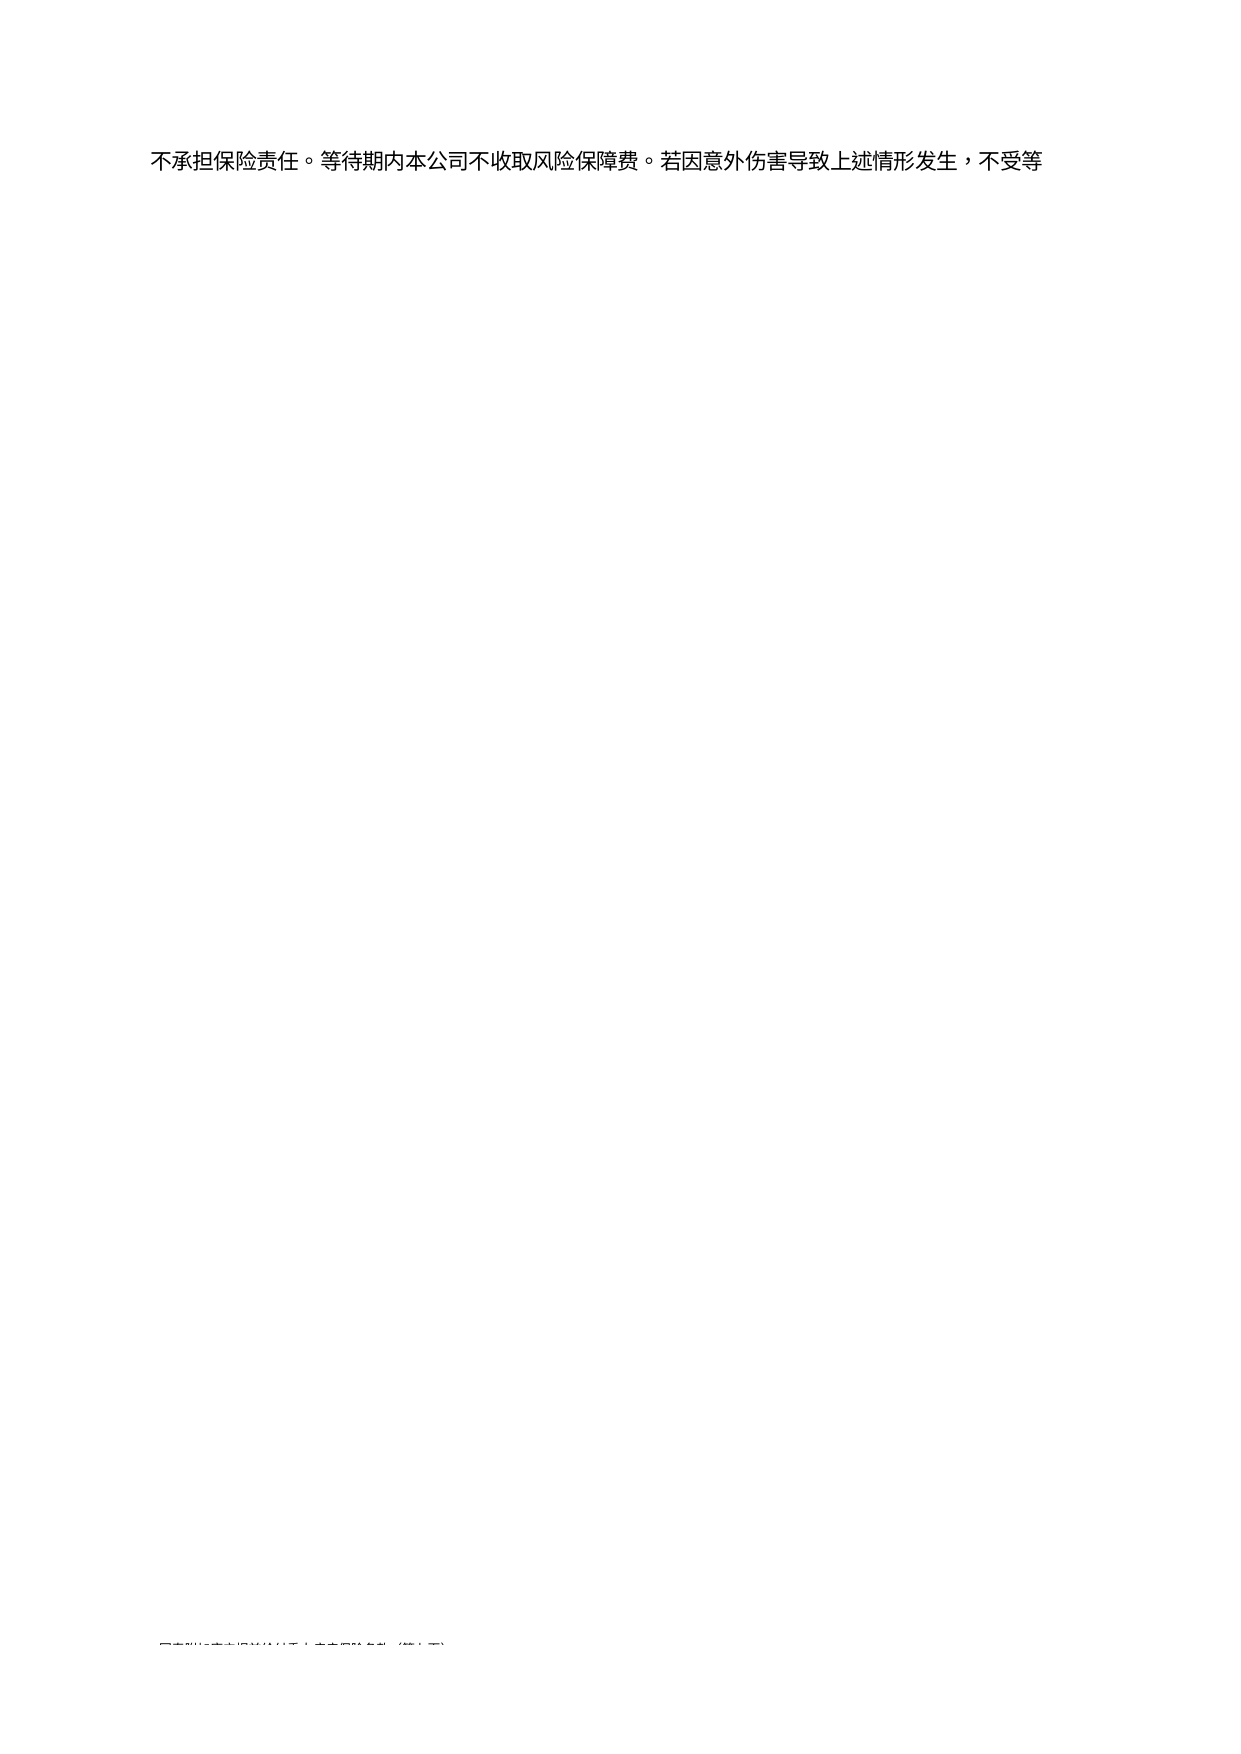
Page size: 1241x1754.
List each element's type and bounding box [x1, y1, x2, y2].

text [150, 146, 1070, 175]
